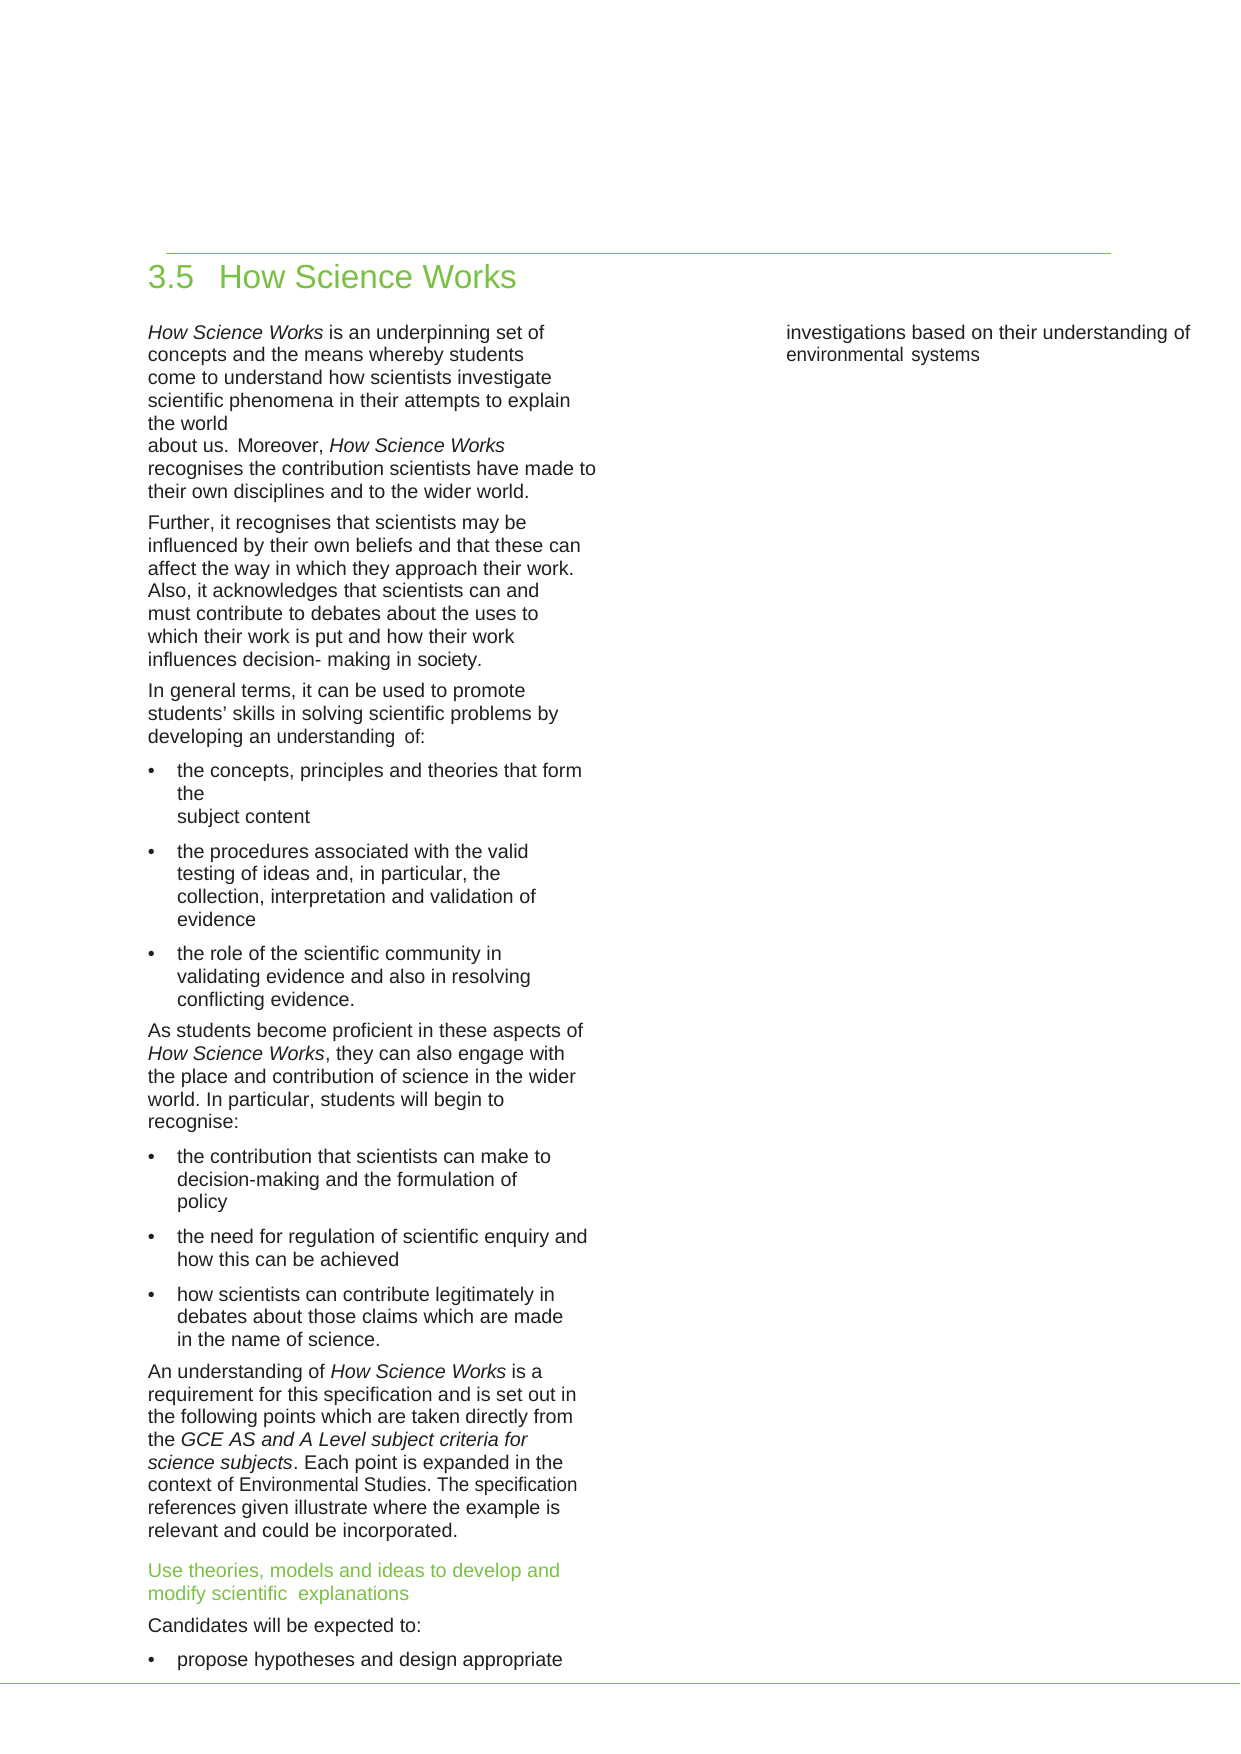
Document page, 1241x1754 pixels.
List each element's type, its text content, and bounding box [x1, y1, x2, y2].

text As students become proficient in these aspects of How Science Works, they can also engage with the place and contribution of science in the wider world. In particular, students will begin to recognise: [148, 1019, 593, 1133]
list the procedures associated with the valid testing of ideas and, in particular, the collection, interpretation and validation of evidence [148, 839, 580, 930]
list propose hypotheses and design appropriate investigations based on their understanding of environmental systems [757, 321, 1203, 366]
list the role of the scientific community in validating evidence and also in resolving conflicting evidence. [148, 942, 577, 1010]
text In general terms, it can be used to promote students’ skills in solving scientific problems by developing an understanding of: [148, 679, 602, 747]
text how this can be achieved [177, 1248, 572, 1271]
text decision-making and the formulation of policy [177, 1168, 572, 1213]
text about us. Moreover, How Science Works recognises the contribution scientists have made to their own disciplines and to the wider world. [148, 434, 599, 502]
list the concepts, principles and theories that form the [148, 759, 605, 805]
text subject content [177, 805, 572, 827]
list the contribution that scientists can make to [148, 1145, 605, 1168]
text Use theories, models and ideas to develop and modify scientific explanations [148, 1559, 572, 1605]
list How Science Works [148, 257, 1240, 295]
text An understanding of How Science Works is a requirement for this specification and is set out in the following points which are taken directly from the GCE AS and A Level subject criteria for science subjects. Each point is expanded in the context of Environmental Studies. The specification references given illustrate where the example is relevant and could be incorporated. [148, 1360, 593, 1541]
text How Science Works is an underpinning set of concepts and the means whereby students come to understand how scientists investigate scientific phenomena in their attempts to explain the world [148, 321, 572, 434]
text Candidates will be expected to: [148, 1614, 572, 1636]
list propose hypotheses and design appropriate investigations based on their understanding of environmental systems [148, 1648, 568, 1671]
list the need for regulation of scientific enquiry and [148, 1225, 605, 1248]
text Further, it recognises that scientists may be influenced by their own beliefs and that these can affect the way in which they approach their work. Also, it acknowledges that scientists can and must contribute to debates about the uses to which their work is put and how their work influences decision- making in society. [148, 511, 585, 670]
list how scientists can contribute legitimately in debates about those claims which are made in the name of science. [148, 1283, 573, 1351]
